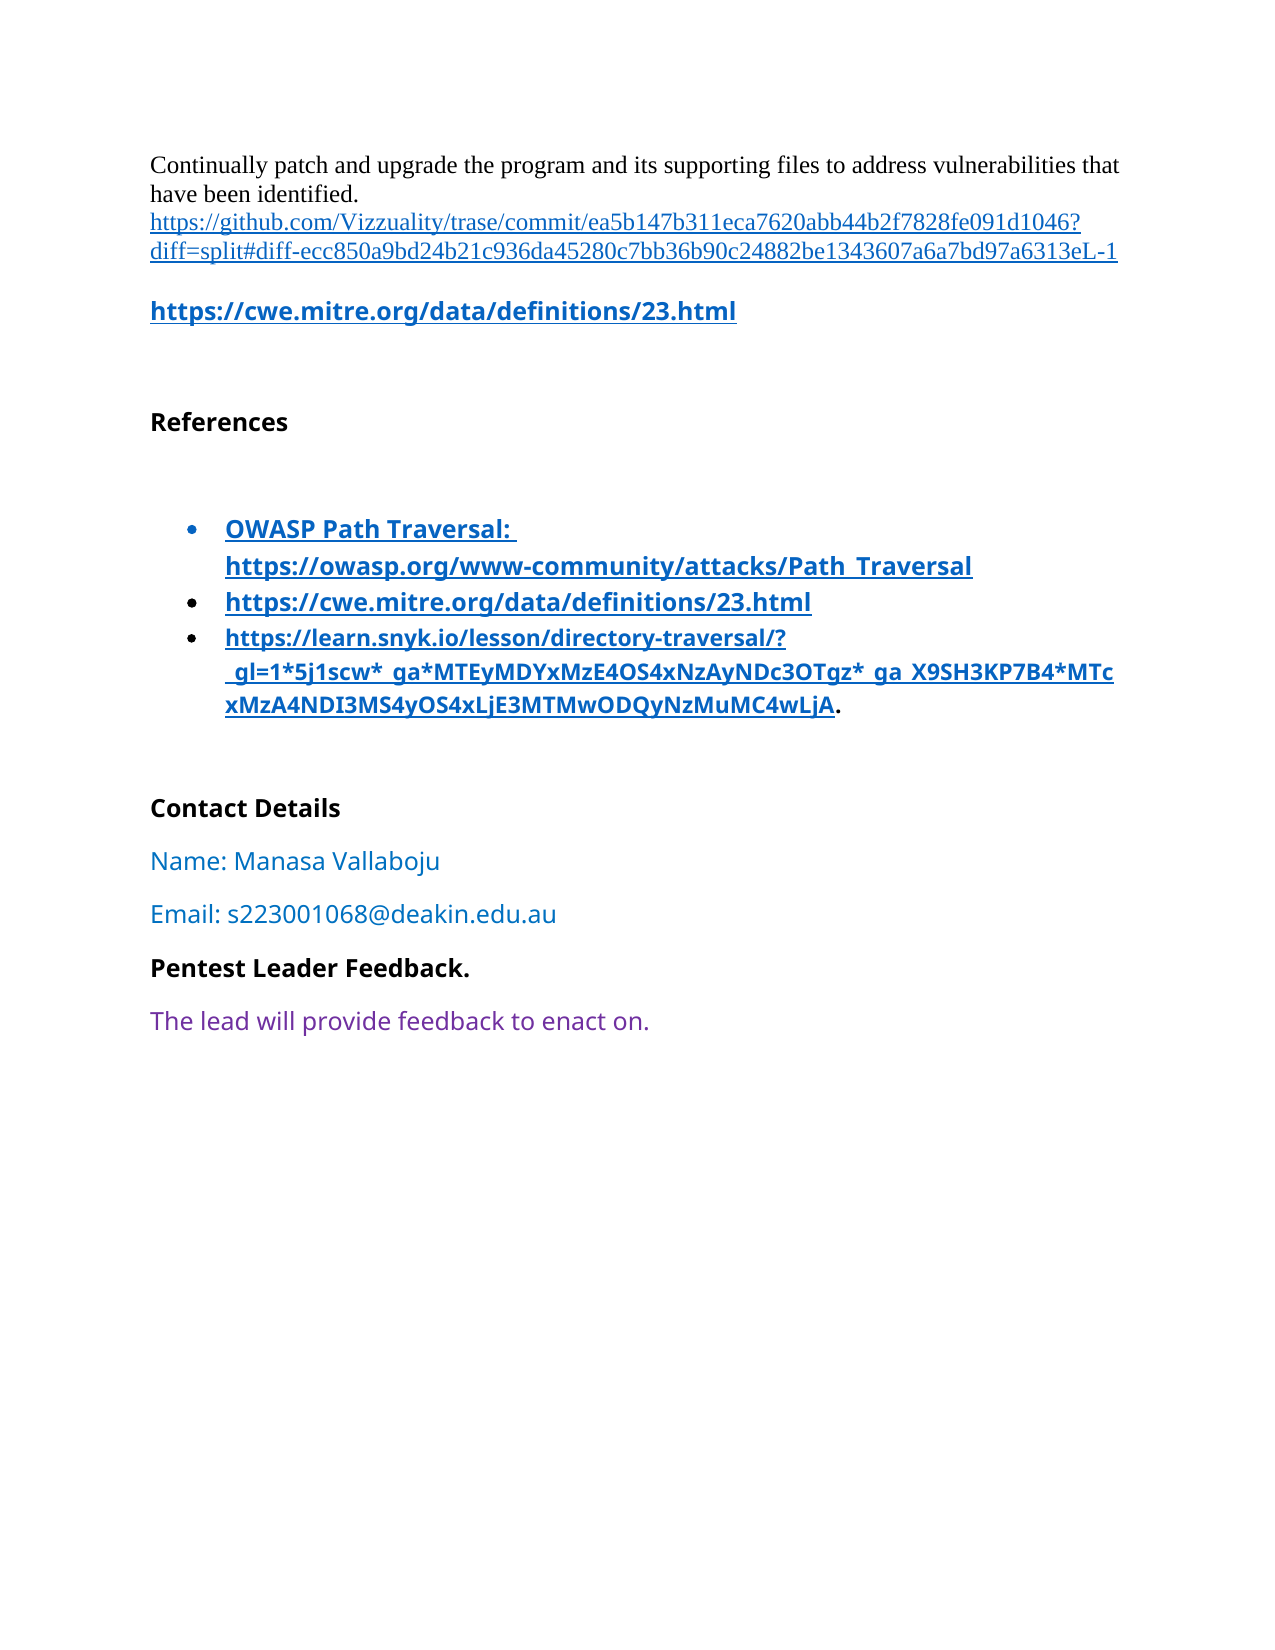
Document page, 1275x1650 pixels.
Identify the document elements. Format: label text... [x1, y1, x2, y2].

text Continually patch and upgrade the program and its supporting files to address vulnerabilities that have been identified. [150, 150, 1125, 207]
list https://learn.snyk.io/lesson/directory-traversal/?_gl=1*5j1scw*_ga*MTEyMDYxMzE4OS4xNzAyNDc3OTgz*_ga_X9SH3KP7B4*MTcxMzA4NDI3MS4yOS4xLjE3MTMwODQyNzMuMC4wLjA. [187, 622, 1125, 721]
text Email: s223001068@deakin.edu.au [150, 897, 1125, 931]
text The lead will provide feedback to enact on. [150, 1004, 1125, 1038]
text References [150, 405, 1125, 439]
text Pentest Leader Feedback. [150, 951, 1125, 984]
list OWASP Path Traversal: https://owasp.org/www-community/attacks/Path_Traversal [187, 512, 1125, 582]
text Name: Manasa Vallaboju [150, 844, 1125, 878]
text Contact Details [150, 790, 1125, 824]
list https://cwe.mitre.org/data/definitions/23.html [187, 585, 1125, 619]
text https://cwe.mitre.org/data/definitions/23.html [150, 294, 1125, 328]
text https://github.com/Vizzuality/trase/commit/ea5b147b311eca7620abb44b2f7828fe091d1046?diff=split#diff-ecc850a9bd24b21c936da45280c7bb36b90c24882be1343607a6a7bd97a6313eL-1 [150, 207, 1125, 265]
